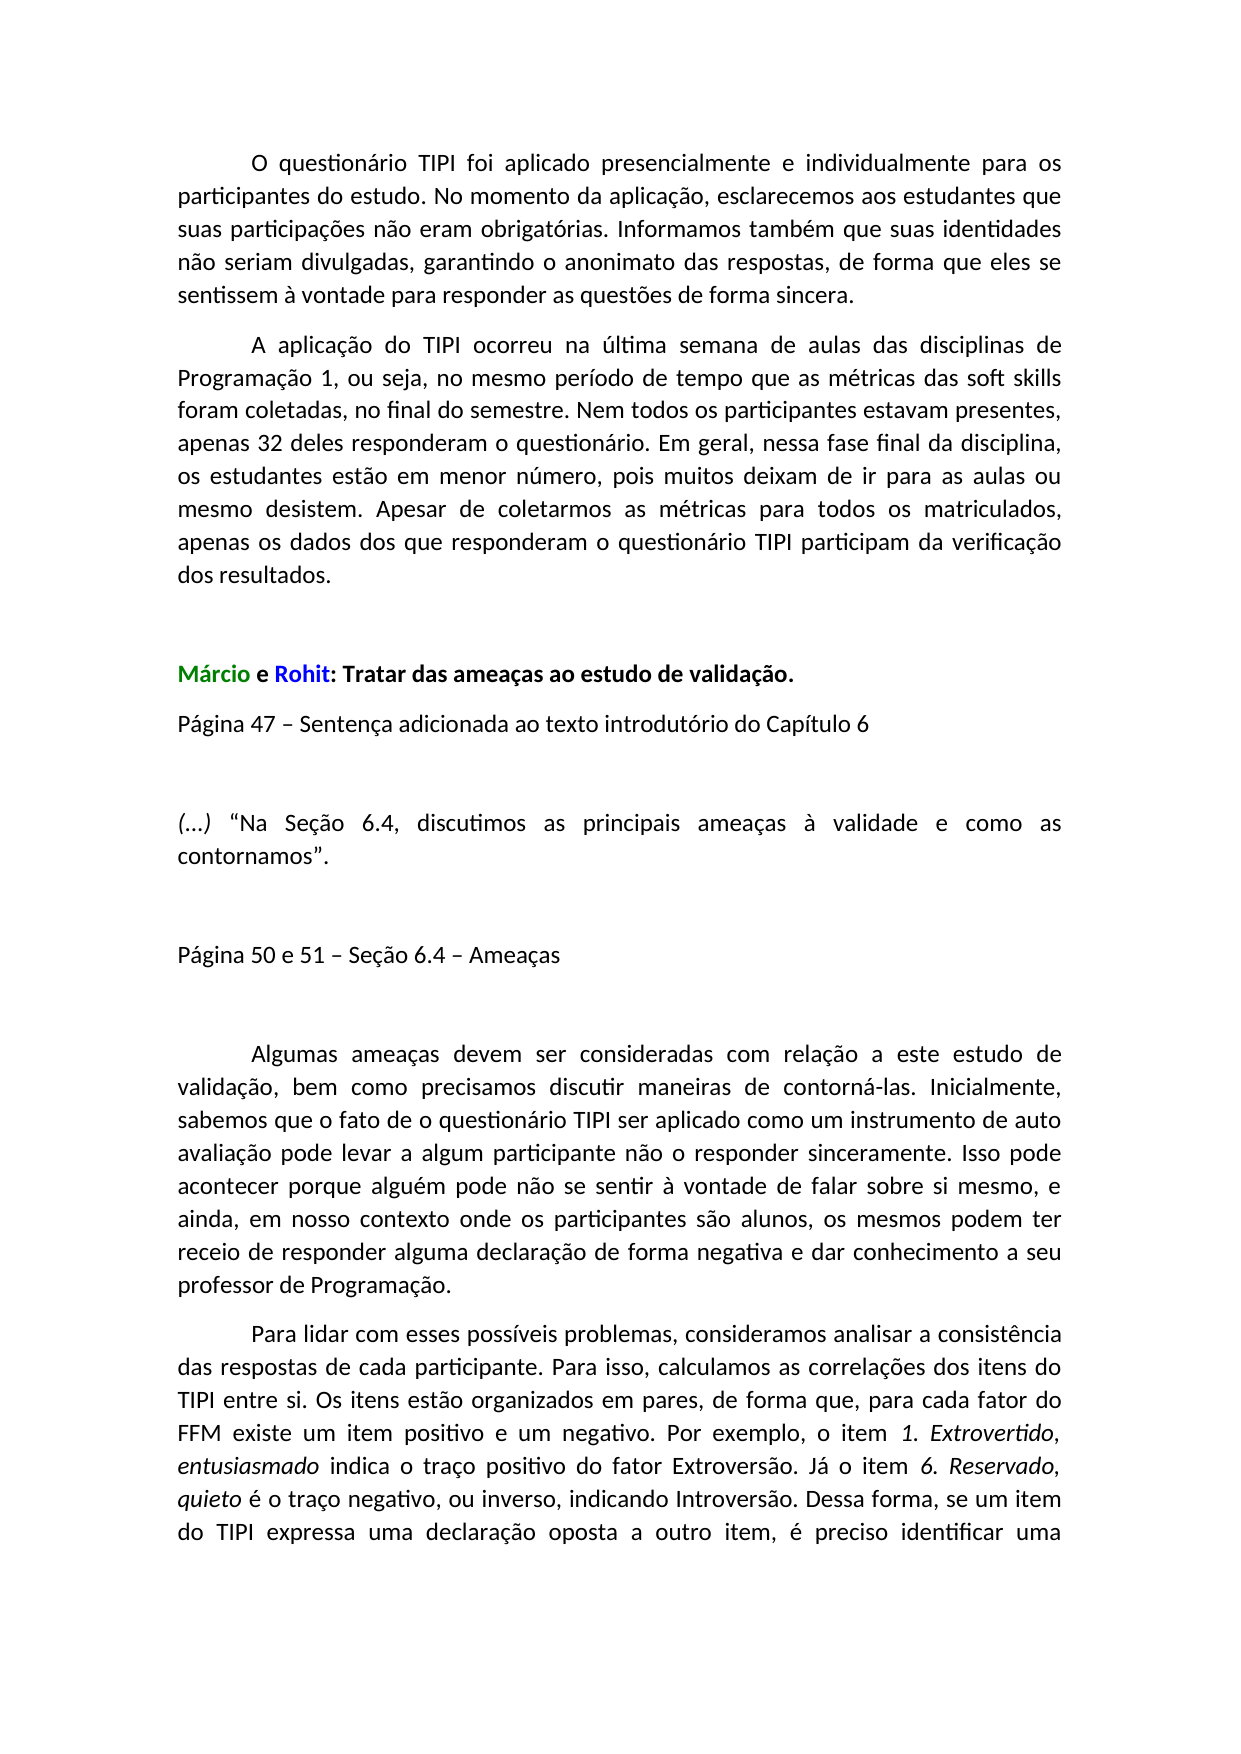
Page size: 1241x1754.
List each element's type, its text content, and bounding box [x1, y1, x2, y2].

text (...) “Na Seção 6.4, discutimos as principais ameaças à validade e como as contornamos”. [177, 807, 1063, 871]
text O questionário TIPI foi aplicado presencialmente e individualmente para os participantes do estudo. No momento da aplicação, esclarecemos aos estudantes que suas participações não eram obrigatórias. Informamos também que suas identidades não seriam divulgadas, garantindo o anonimato das respostas, de forma que eles se sentissem à vontade para responder as questões de forma sincera. [177, 148, 1063, 310]
text Página 47 – Sentença adicionada ao texto introdutório do Capítulo 6 [177, 708, 1063, 738]
text Página 50 e 51 – Seção 6.4 – Ameaças [177, 939, 1063, 970]
text Márcio e Rohit: Tratar das ameaças ao estudo de validação. [177, 658, 1063, 689]
text Algumas ameaças devem ser consideradas com relação a este estudo de validação, bem como precisamos discutir maneiras de contorná-las. Inicialmente, sabemos que o fato de o questionário TIPI ser aplicado como um instrumento de auto avaliação pode levar a algum participante não o responder sinceramente. Isso pode acontecer porque alguém pode não se sentir à vontade de falar sobre si mesmo, e ainda, em nosso contexto onde os participantes são alunos, os mesmos podem ter receio de responder alguma declaração de forma negativa e dar conhecimento a seu professor de Programação. [177, 1038, 1063, 1299]
text A aplicação do TIPI ocorreu na última semana de aulas das disciplinas de Programação 1, ou seja, no mesmo período de tempo que as métricas das soft skills foram coletadas, no final do semestre. Nem todos os participantes estavam presentes, apenas 32 deles responderam o questionário. Em geral, nessa fase final da disciplina, os estudantes estão em menor número, pois muitos deixam de ir para as aulas ou mesmo desistem. Apesar de coletarmos as métricas para todos os matriculados, apenas os dados dos que responderam o questionário TIPI participam da verificação dos resultados. [177, 329, 1063, 590]
